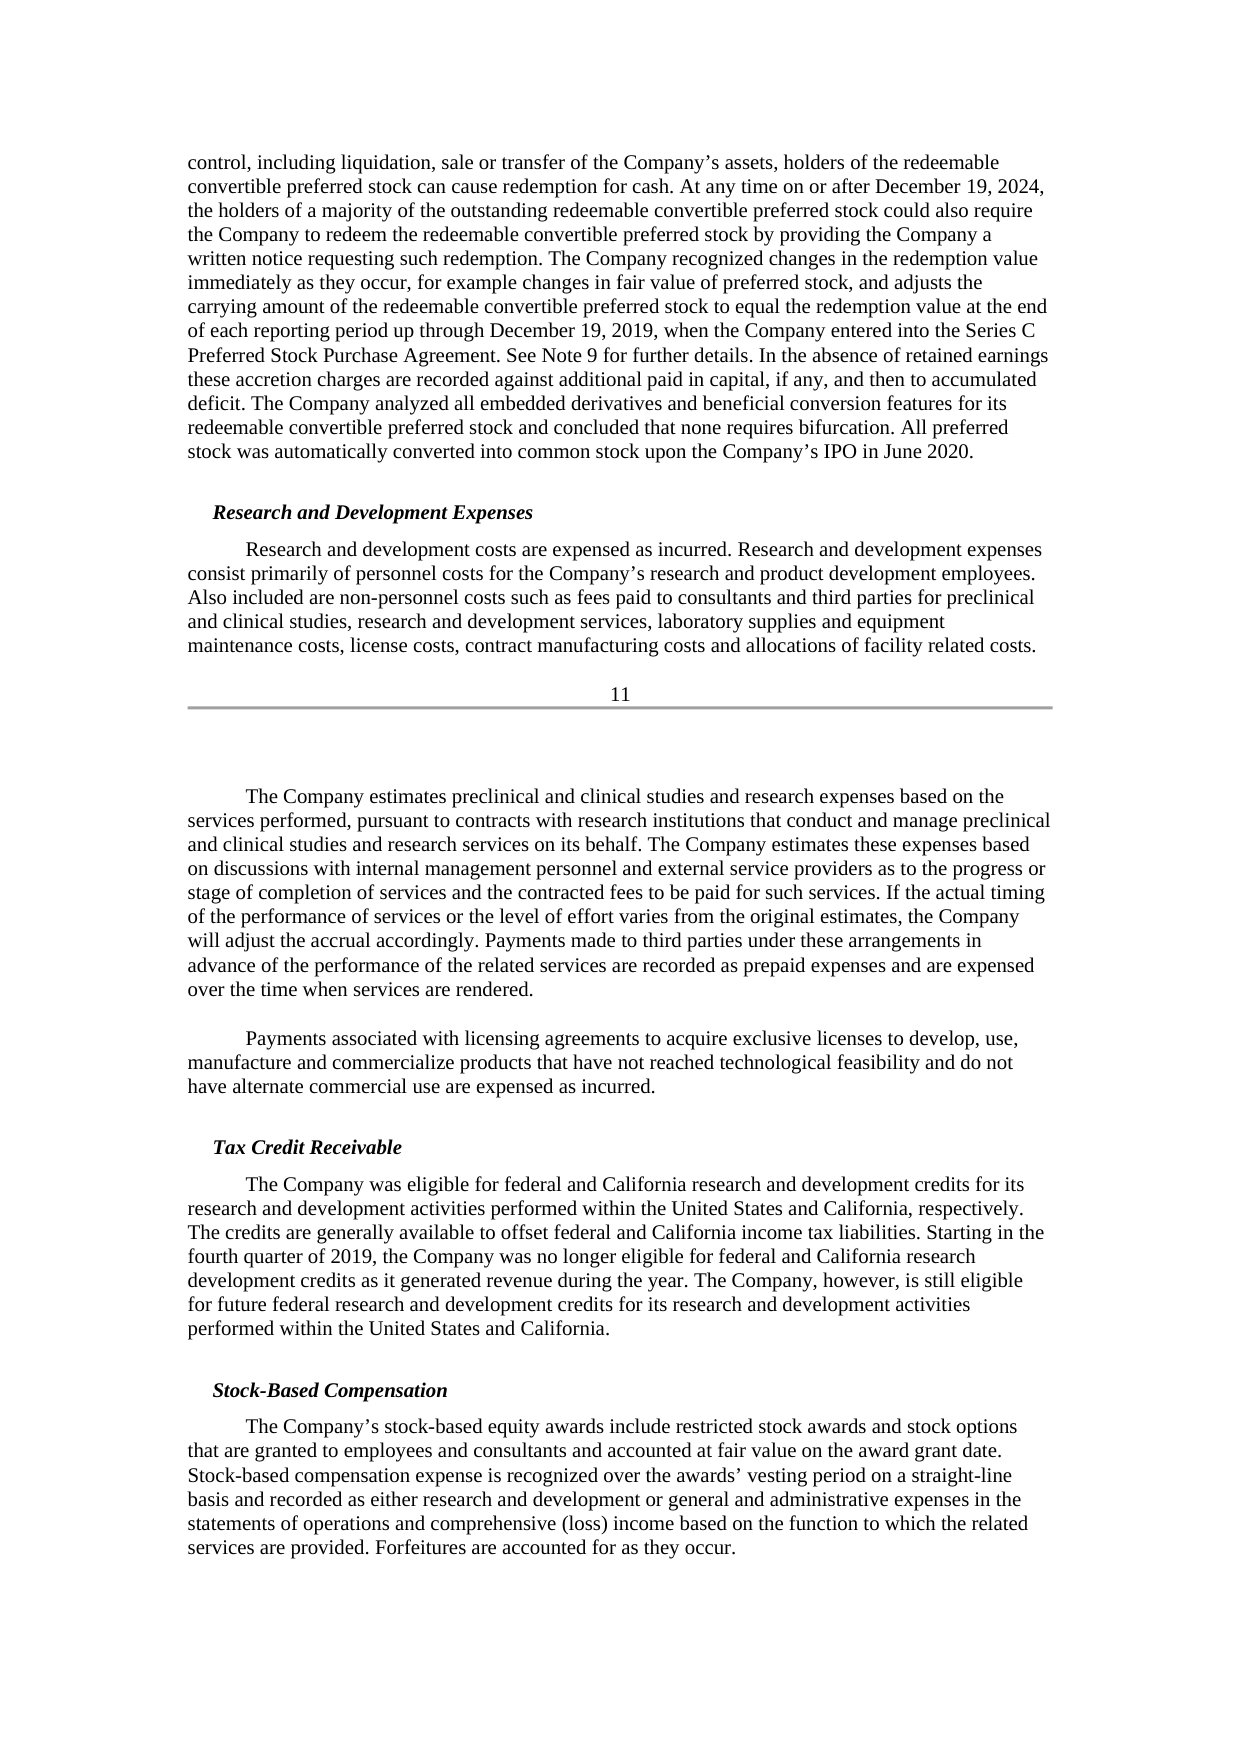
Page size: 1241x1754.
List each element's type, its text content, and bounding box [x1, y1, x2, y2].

text The Company’s stock-based equity awards include restricted stock awards and stock options that are granted to employees and consultants and accounted at fair value on the award grant date. Stock-based compensation expense is recognized over the awards’ vesting period on a straight-line basis and recorded as either research and development or general and administrative expenses in the statements of operations and comprehensive (loss) income based on the function to which the related services are provided. Forfeitures are accounted for as they occur. [187, 1414, 1053, 1559]
text Payments associated with licensing agreements to acquire exclusive licenses to develop, use, manufacture and commercialize products that have not reached technological feasibility and do not have alternate commercial use are expensed as incurred. [187, 1026, 1053, 1098]
text 11 [187, 682, 1053, 706]
text The Company estimates preclinical and clinical studies and research expenses based on the services performed, pursuant to contracts with research institutions that conduct and manage preclinical and clinical studies and research services on its behalf. The Company estimates these expenses based on discussions with internal management personnel and external service providers as to the progress or stage of completion of services and the contracted fees to be paid for such services. If the actual timing of the performance of services or the level of effort varies from the original estimates, the Company will adjust the accrual accordingly. Payments made to third parties under these arrangements in advance of the performance of the related services are recorded as prepaid expenses and are expensed over the time when services are rendered. [187, 784, 1053, 1001]
text Tax Credit Receivable [212, 1135, 1053, 1159]
text Research and Development Expenses [212, 500, 1053, 524]
text The Company was eligible for federal and California research and development credits for its research and development activities performed within the United States and California, respectively. The credits are generally available to offset federal and California income tax liabilities. Starting in the fourth quarter of 2019, the Company was no longer eligible for federal and California research development credits as it generated revenue during the year. The Company, however, is still eligible for future federal research and development credits for its research and development activities performed within the United States and California. [187, 1172, 1053, 1340]
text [187, 150, 1053, 463]
text Research and development costs are expensed as incurred. Research and development expenses consist primarily of personnel costs for the Company’s research and product development employees. Also included are non-personnel costs such as fees paid to consultants and third parties for preclinical and clinical studies, research and development services, laboratory supplies and equipment maintenance costs, license costs, contract manufacturing costs and allocations of facility related costs. [187, 537, 1053, 657]
text Stock-Based Compensation [212, 1378, 1053, 1402]
